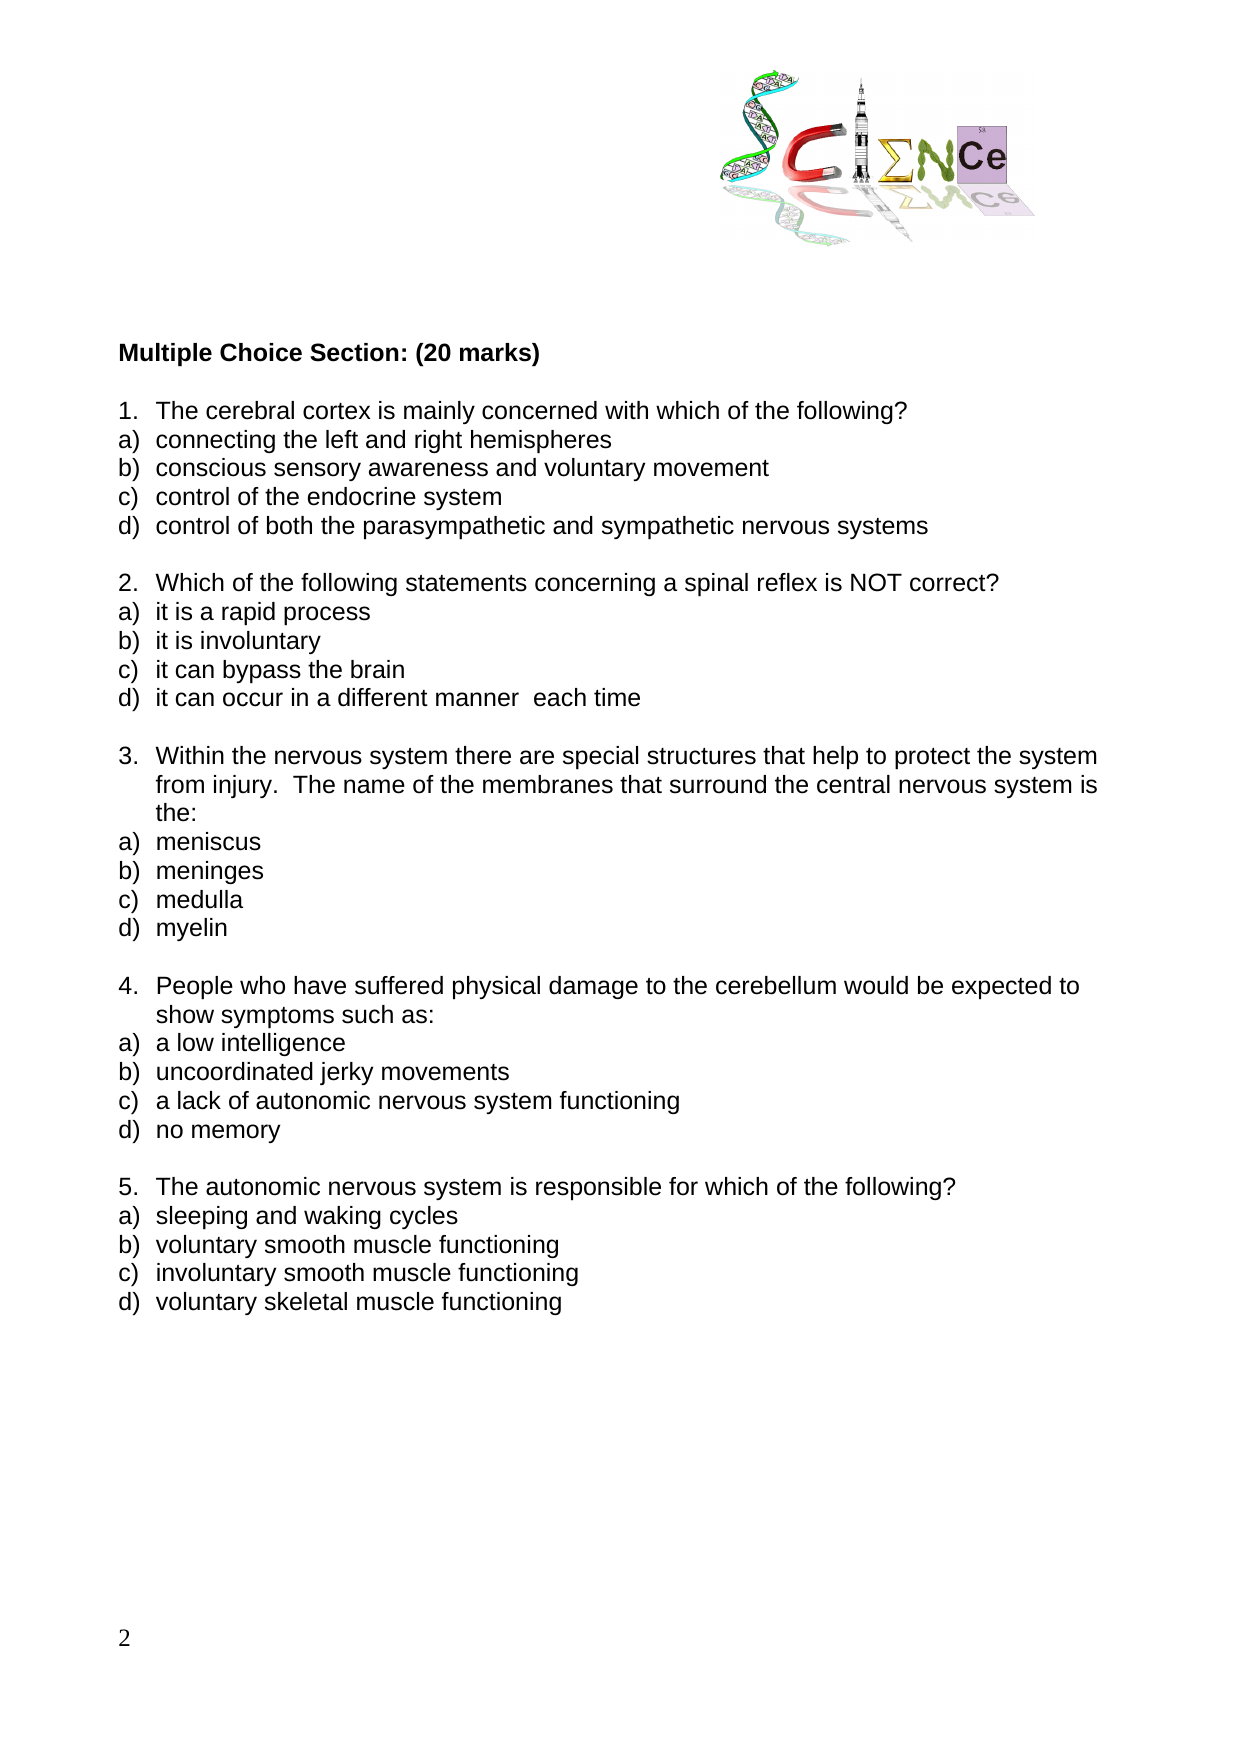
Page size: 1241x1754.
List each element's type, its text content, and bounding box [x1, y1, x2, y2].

list The autonomic nervous system is responsible for which of the following? [118, 1172, 1122, 1201]
list a lack of autonomic nervous system functioning [118, 1086, 1122, 1114]
list it can occur in a different manner each time [118, 683, 1122, 712]
list involuntary smooth muscle functioning [118, 1258, 1122, 1287]
list it can bypass the brain [118, 654, 1122, 683]
list medulla [118, 884, 1122, 913]
list sleeping and waking cycles [118, 1201, 1122, 1229]
list myelin [118, 913, 1122, 942]
list Within the nervous system there are special structures that help to protect the system from injury. The name of the membranes that surround the central nervous system is the: [118, 741, 1122, 827]
list The cerebral cortex is mainly concerned with which of the following? [118, 396, 1122, 424]
list uncoordinated jerky movements [118, 1057, 1122, 1086]
list conscious sensory awareness and voluntary movement [118, 453, 1122, 482]
list control of the endocrine system [118, 482, 1122, 511]
list connecting the left and right hemispheres [118, 424, 1122, 453]
list meniscus [118, 827, 1122, 856]
list voluntary skeletal muscle functioning [118, 1287, 1122, 1316]
list meninges [118, 856, 1122, 884]
picture [718, 70, 1037, 247]
list People who have suffered physical damage to the cerebellum would be expected to show symptoms such as: [118, 971, 1122, 1028]
text Multiple Choice Section: (20 marks) [118, 338, 1122, 367]
list a low intelligence [118, 1028, 1122, 1057]
list voluntary smooth muscle functioning [118, 1229, 1122, 1258]
list it is a rapid process [118, 597, 1122, 626]
list control of both the parasympathetic and sympathetic nervous systems [118, 511, 1122, 539]
list no memory [118, 1114, 1122, 1143]
list it is involuntary [118, 626, 1122, 654]
list Which of the following statements concerning a spinal reflex is NOT correct? [118, 568, 1122, 597]
